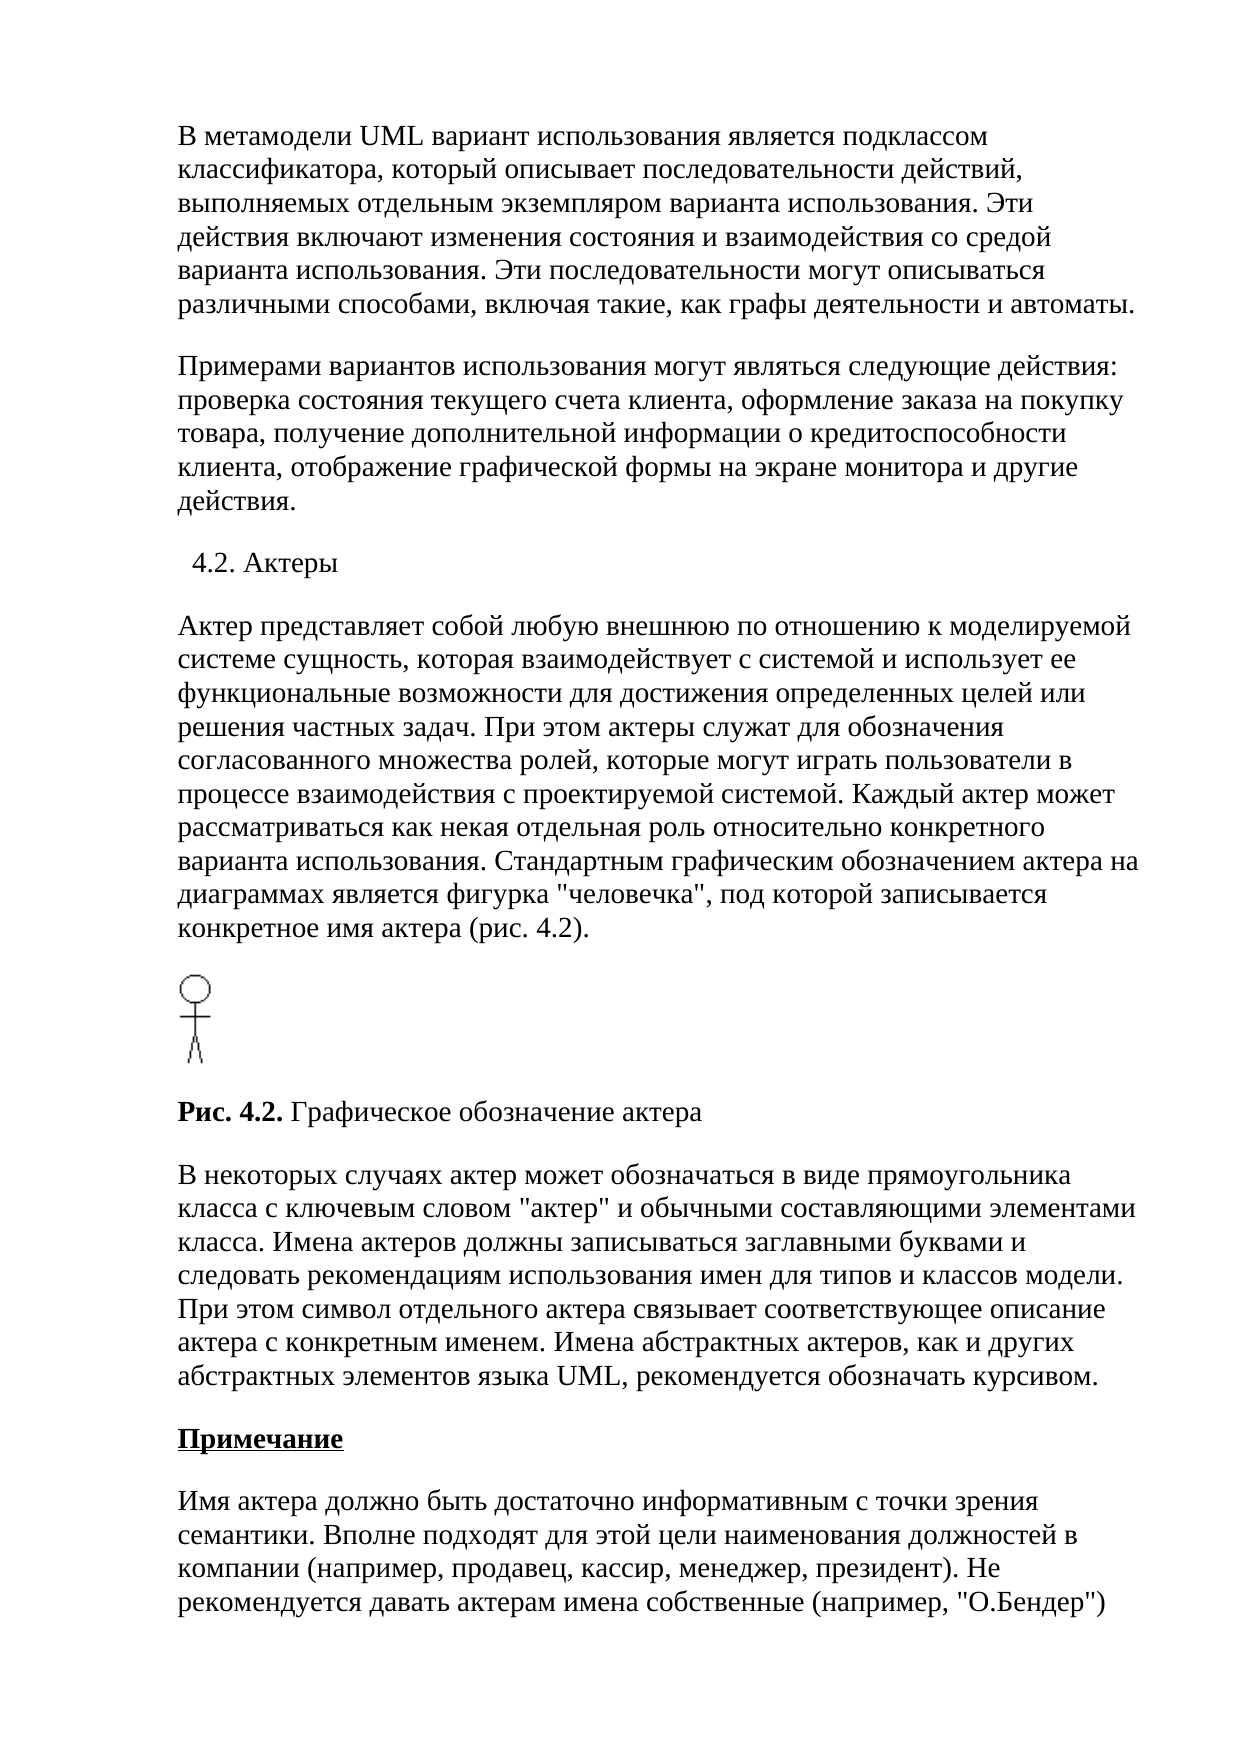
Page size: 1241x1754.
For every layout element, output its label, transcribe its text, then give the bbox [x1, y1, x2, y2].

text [177, 1483, 1152, 1618]
picture [177, 972, 214, 1065]
text Примерами вариантов использования могут являться следующие действия: проверка состояния текущего счета клиента, оформление заказа на покупку товара, получение дополнительной информации о кредитоспособности клиента, отображение графической формы на экране монитора и другие действия. [177, 348, 1152, 516]
text Примечание [177, 1421, 1152, 1454]
text В некоторых случаях актер может обозначаться в виде прямоугольника класса с ключевым словом "актер" и обычными составляющими элементами класса. Имена актеров должны записываться заглавными буквами и следовать рекомендациям использования имен для типов и классов модели. При этом символ отдельного актера связывает соответствующее описание актера с конкретным именем. Имена абстрактных актеров, как и других абстрактных элементов языка UML, рекомендуется обозначать курсивом. [177, 1157, 1152, 1392]
text Актер представляет собой любую внешнюю по отношению к моделируемой системе сущность, которая взаимодействует с системой и использует ее функциональные возможности для достижения определенных целей или решения частных задач. При этом актеры служат для обозначения согласованного множества ролей, которые могут играть пользователи в процессе взаимодействия с проектируемой системой. Каждый актер может рассматриваться как некая отдельная роль относительно конкретного варианта использования. Стандартным графическим обозначением актера на диаграммах является фигурка "человечка", под которой записывается конкретное имя актера (рис. 4.2). [177, 608, 1152, 943]
text 4.2. Актеры [177, 545, 1152, 579]
text В метамодели UML вариант использования является подклассом классификатора, который описывает последовательности действий, выполняемых отдельным экземпляром варианта использования. Эти действия включают изменения состояния и взаимодействия со средой варианта использования. Эти последовательности могут описываться различными способами, включая такие, как графы деятельности и автоматы. [177, 118, 1152, 319]
text Рис. 4.2. Графическое обозначение актера [177, 1094, 1152, 1128]
